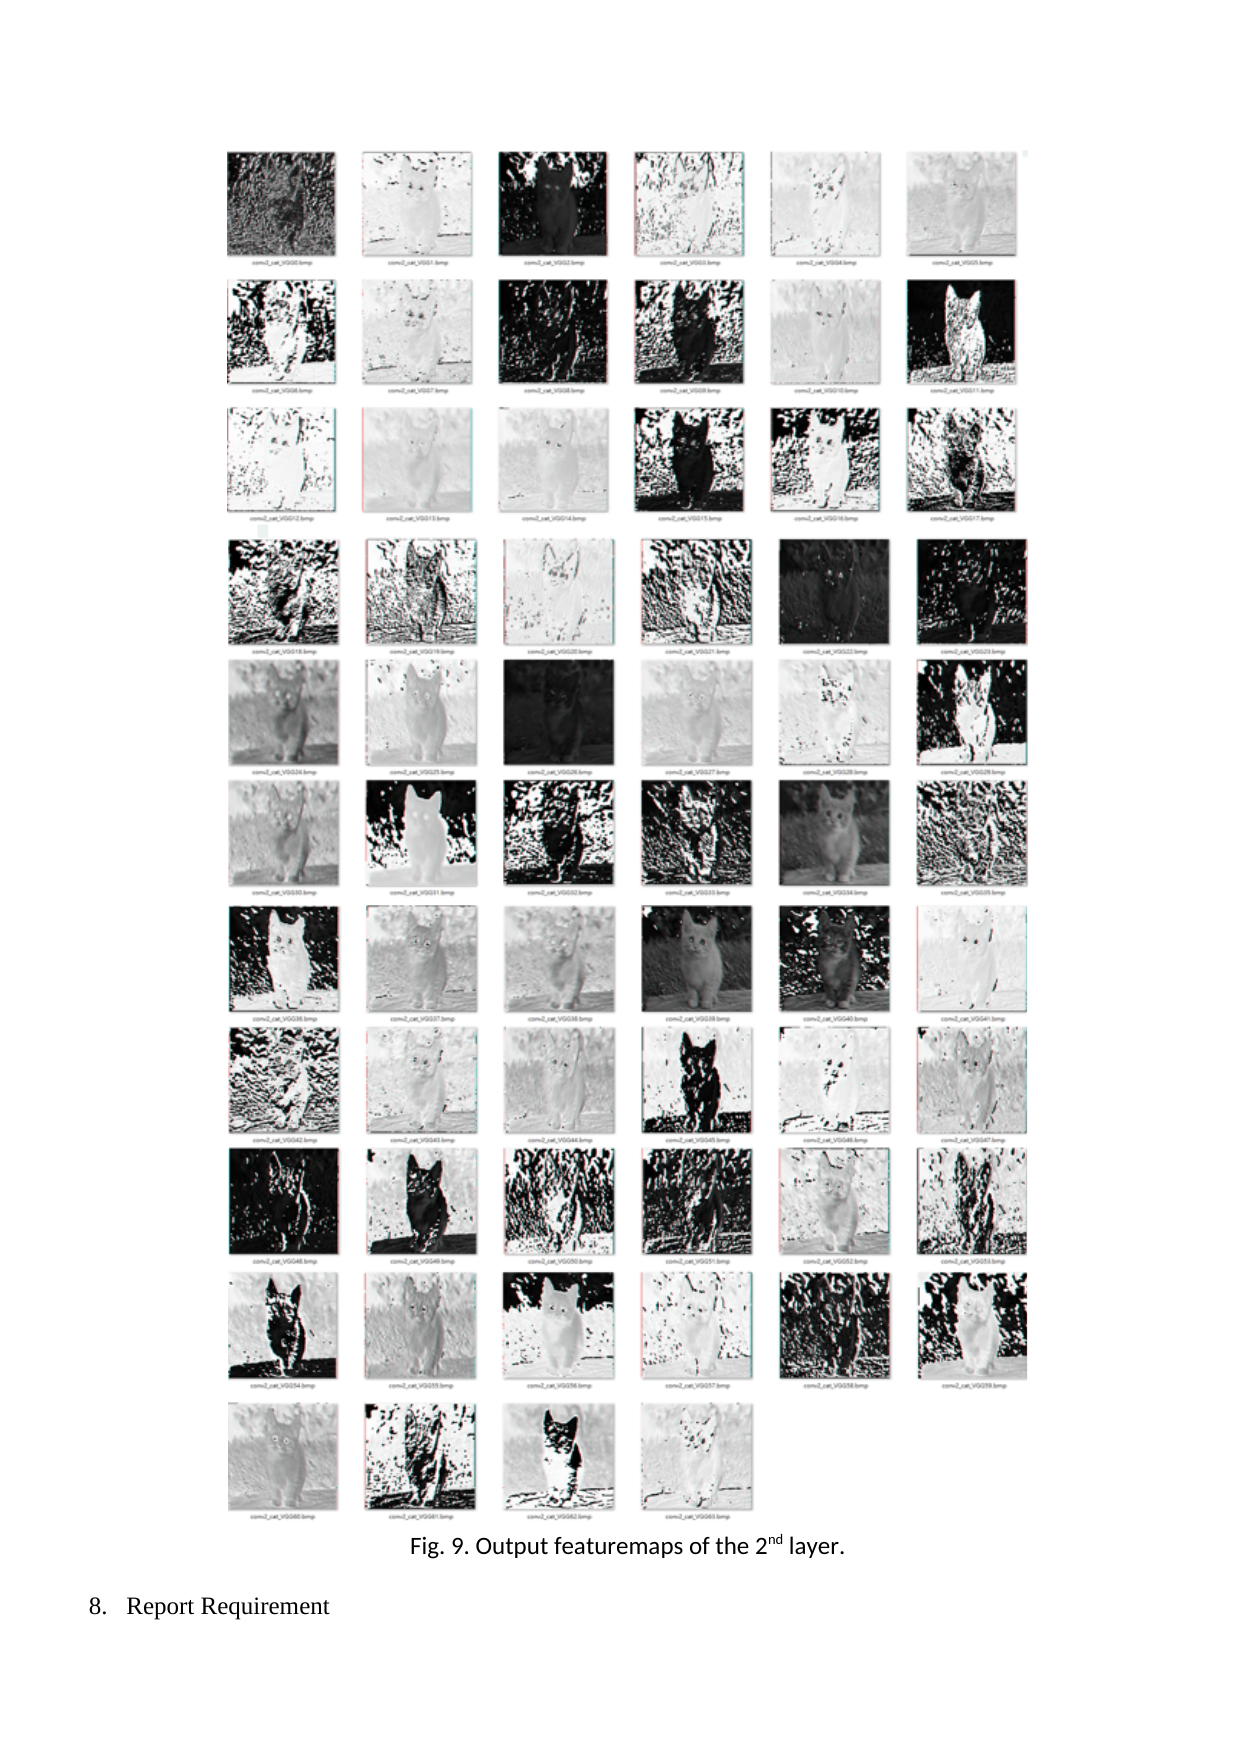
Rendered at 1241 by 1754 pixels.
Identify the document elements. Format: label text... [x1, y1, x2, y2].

text Fig. 9. Output featuremaps of the 2nd layer. [89, 1530, 1167, 1560]
picture [227, 150, 1029, 1530]
list Report Requirement [89, 1591, 1167, 1619]
